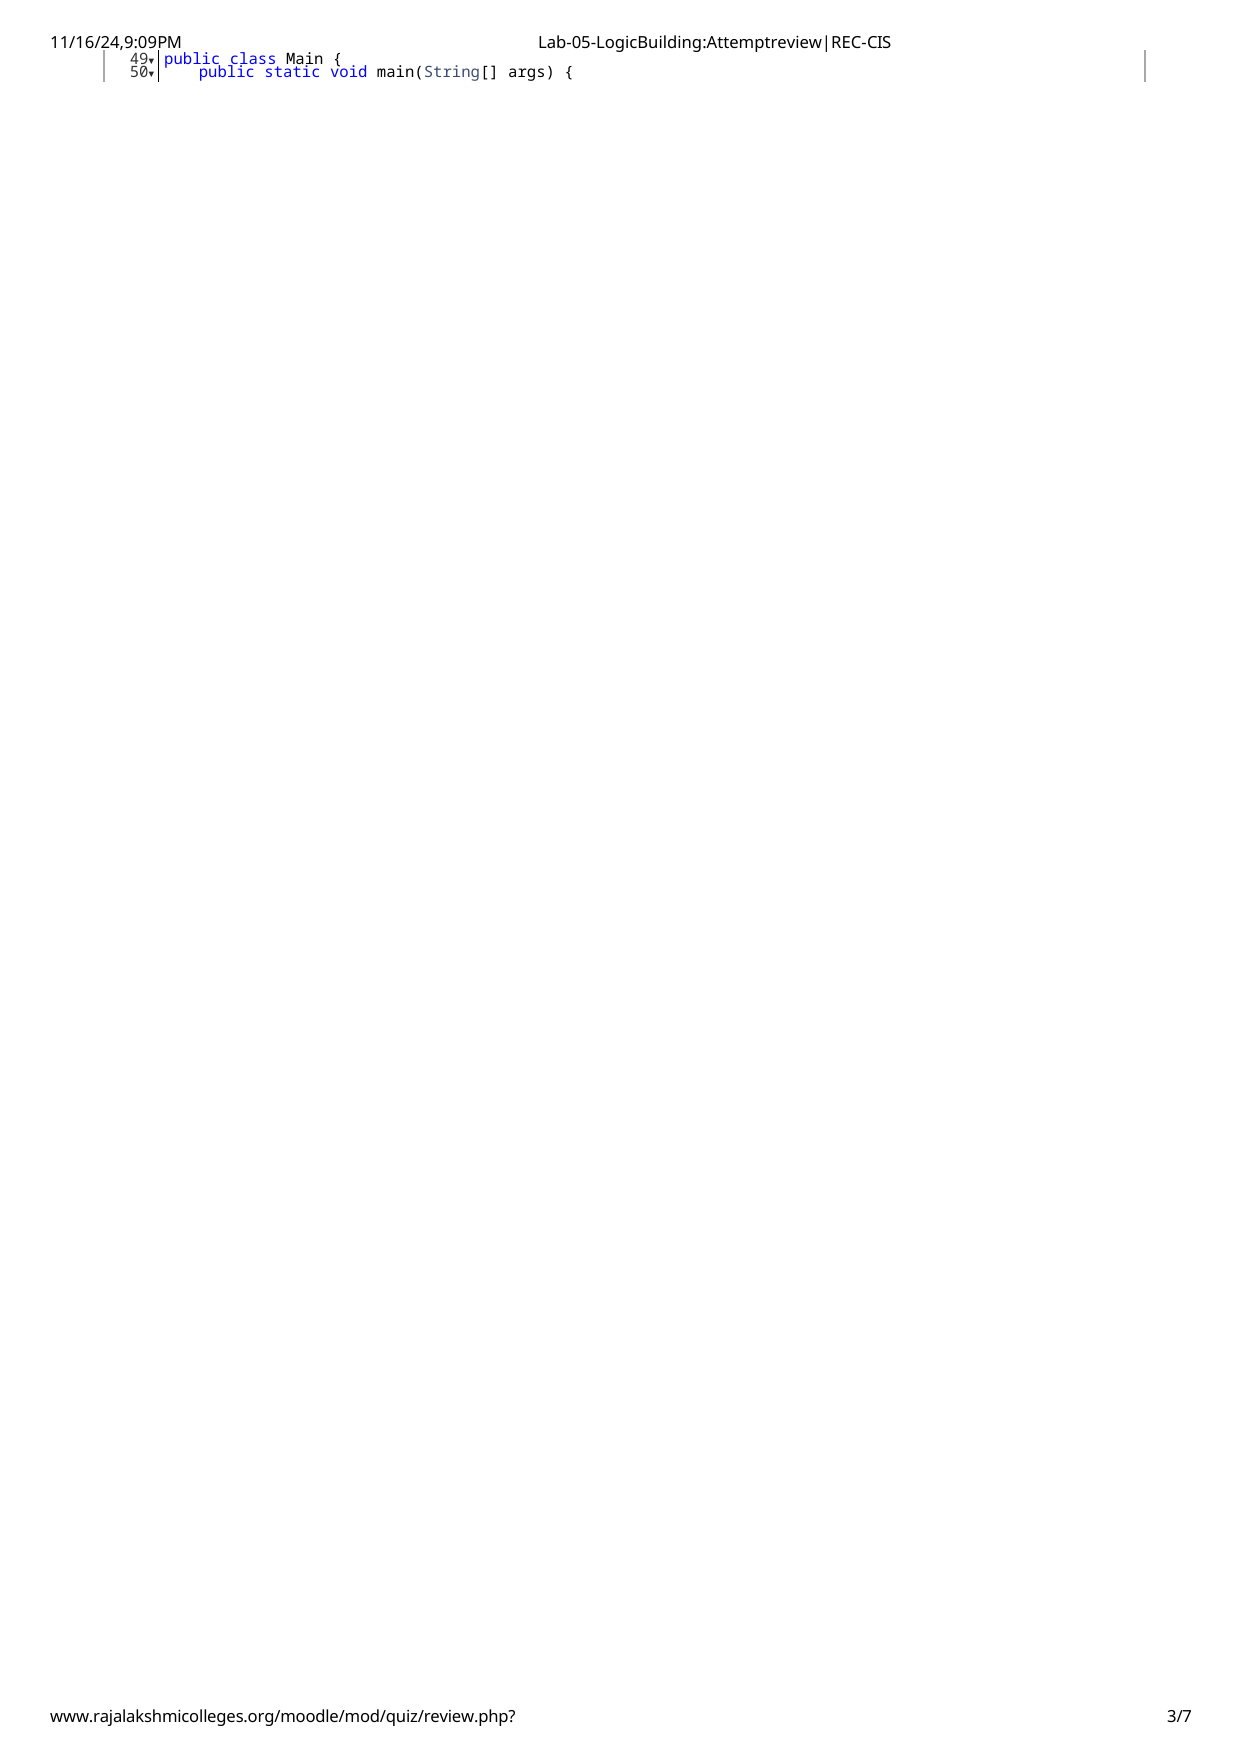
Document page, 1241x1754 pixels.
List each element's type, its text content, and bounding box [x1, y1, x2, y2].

table_cell 49▼ [105, 50, 158, 70]
table_cell public class Main { [159, 50, 1144, 70]
